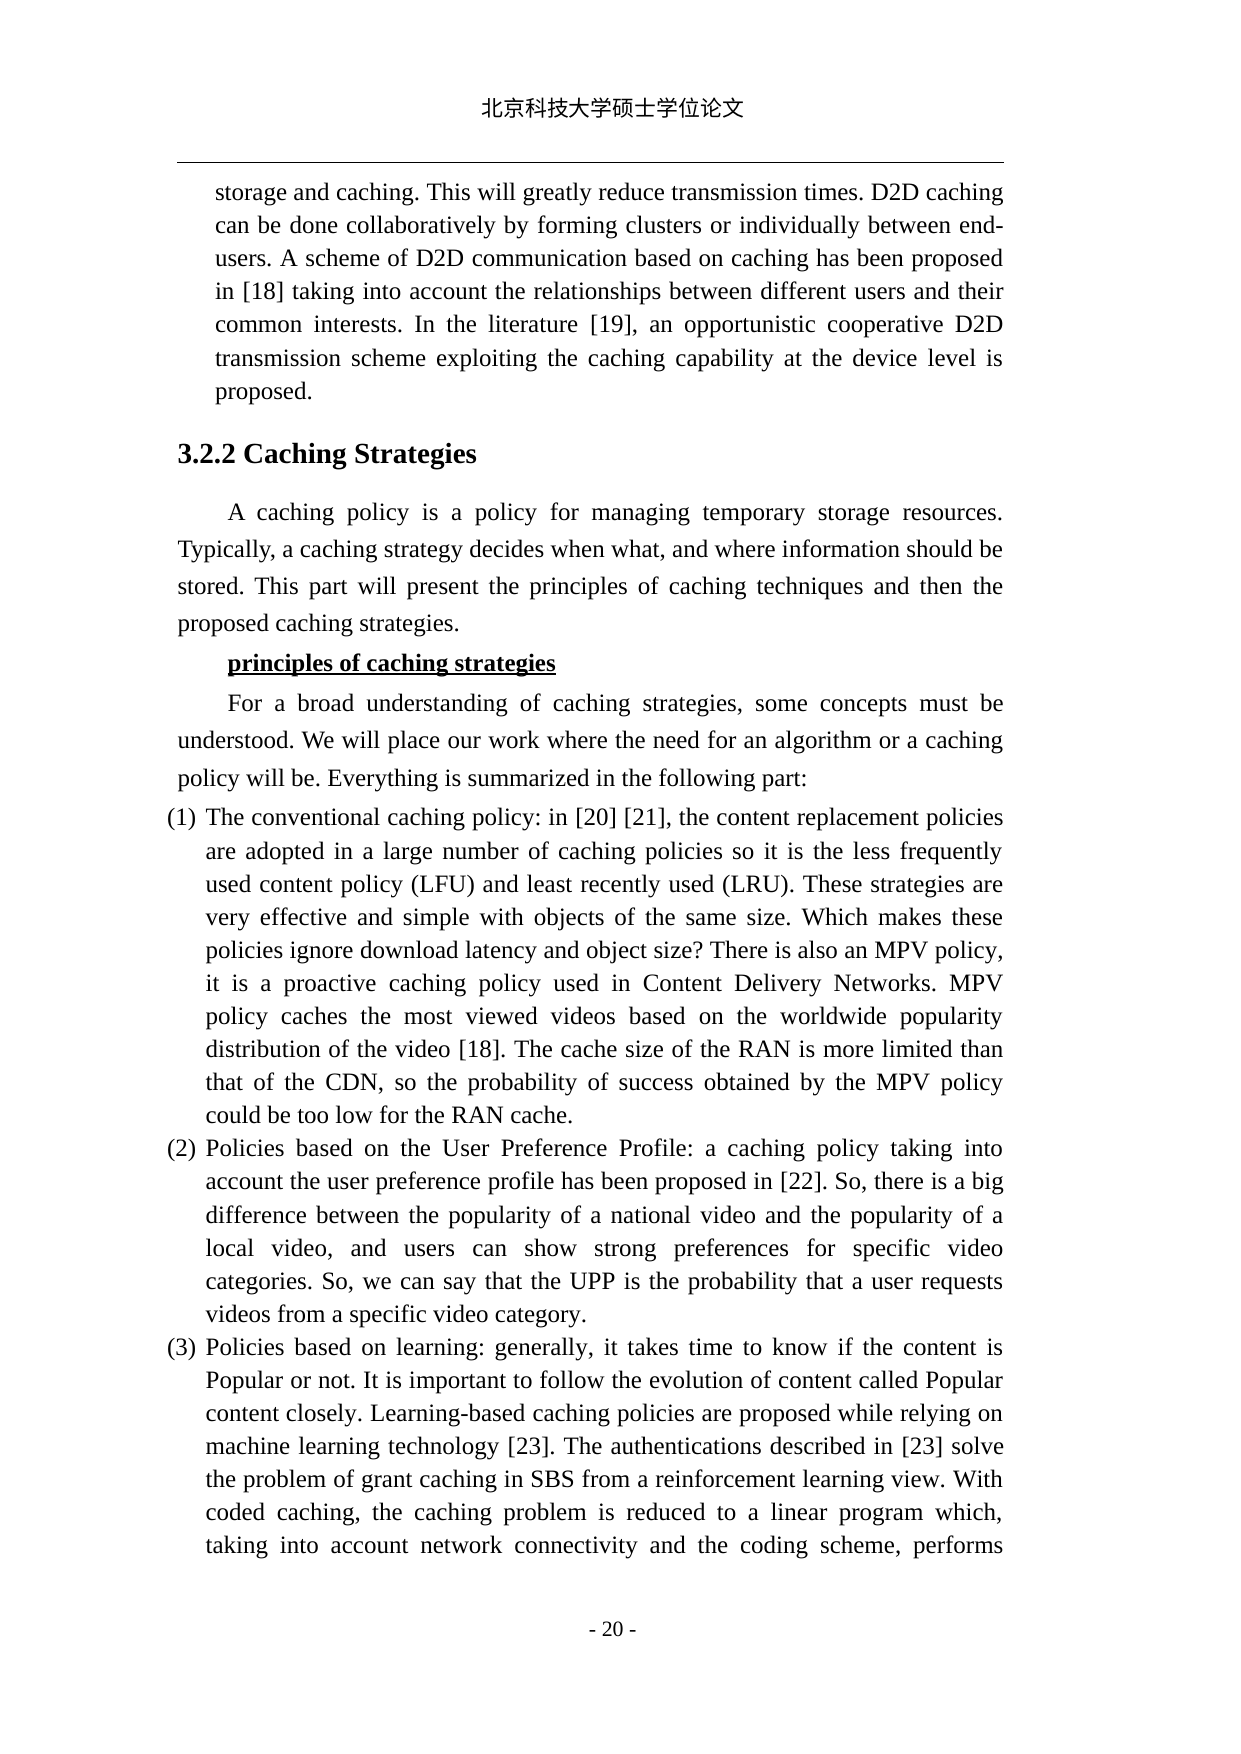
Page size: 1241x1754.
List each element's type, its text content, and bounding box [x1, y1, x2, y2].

text A caching policy is a policy for managing temporary storage resources. Typically, a caching strategy decides when what, and where information should be stored. This part will present the principles of caching techniques and then the proposed caching strategies. [177, 497, 1004, 637]
list The conventional caching policy: in , the content replacement policies are adopted in a large number of caching policies so it is the less frequently used content policy (LFU) and least recently used (LRU). These strategies are very effective and simple with objects of the same size. Which makes these policies ignore download latency and object size? There is also an MPV policy, it is a proactive caching policy used in Content Delivery Networks. MPV policy caches the most viewed videos based on the worldwide popularity distribution of the video . The cache size of the RAN is more limited than that of the CDN, so the probability of success obtained by the MPV policy could be too low for the RAN cache. [196, 802, 1004, 1129]
text principles of caching strategies [177, 648, 1004, 677]
list Caching Strategies [177, 436, 1004, 469]
text For a broad understanding of caching strategies, some concepts must be understood. We will place our work where the need for an algorithm or a caching policy will be. Everything is summarized in the following part: [177, 688, 1004, 791]
list Policies based on the User Preference Profile: a caching policy taking into account the user preference profile has been proposed in . So, there is a big difference between the popularity of a national video and the popularity of a local video, and users can show strong preferences for specific video categories. So, we can say that the UPP is the probability that a user requests videos from a specific video category. [196, 1133, 1004, 1327]
